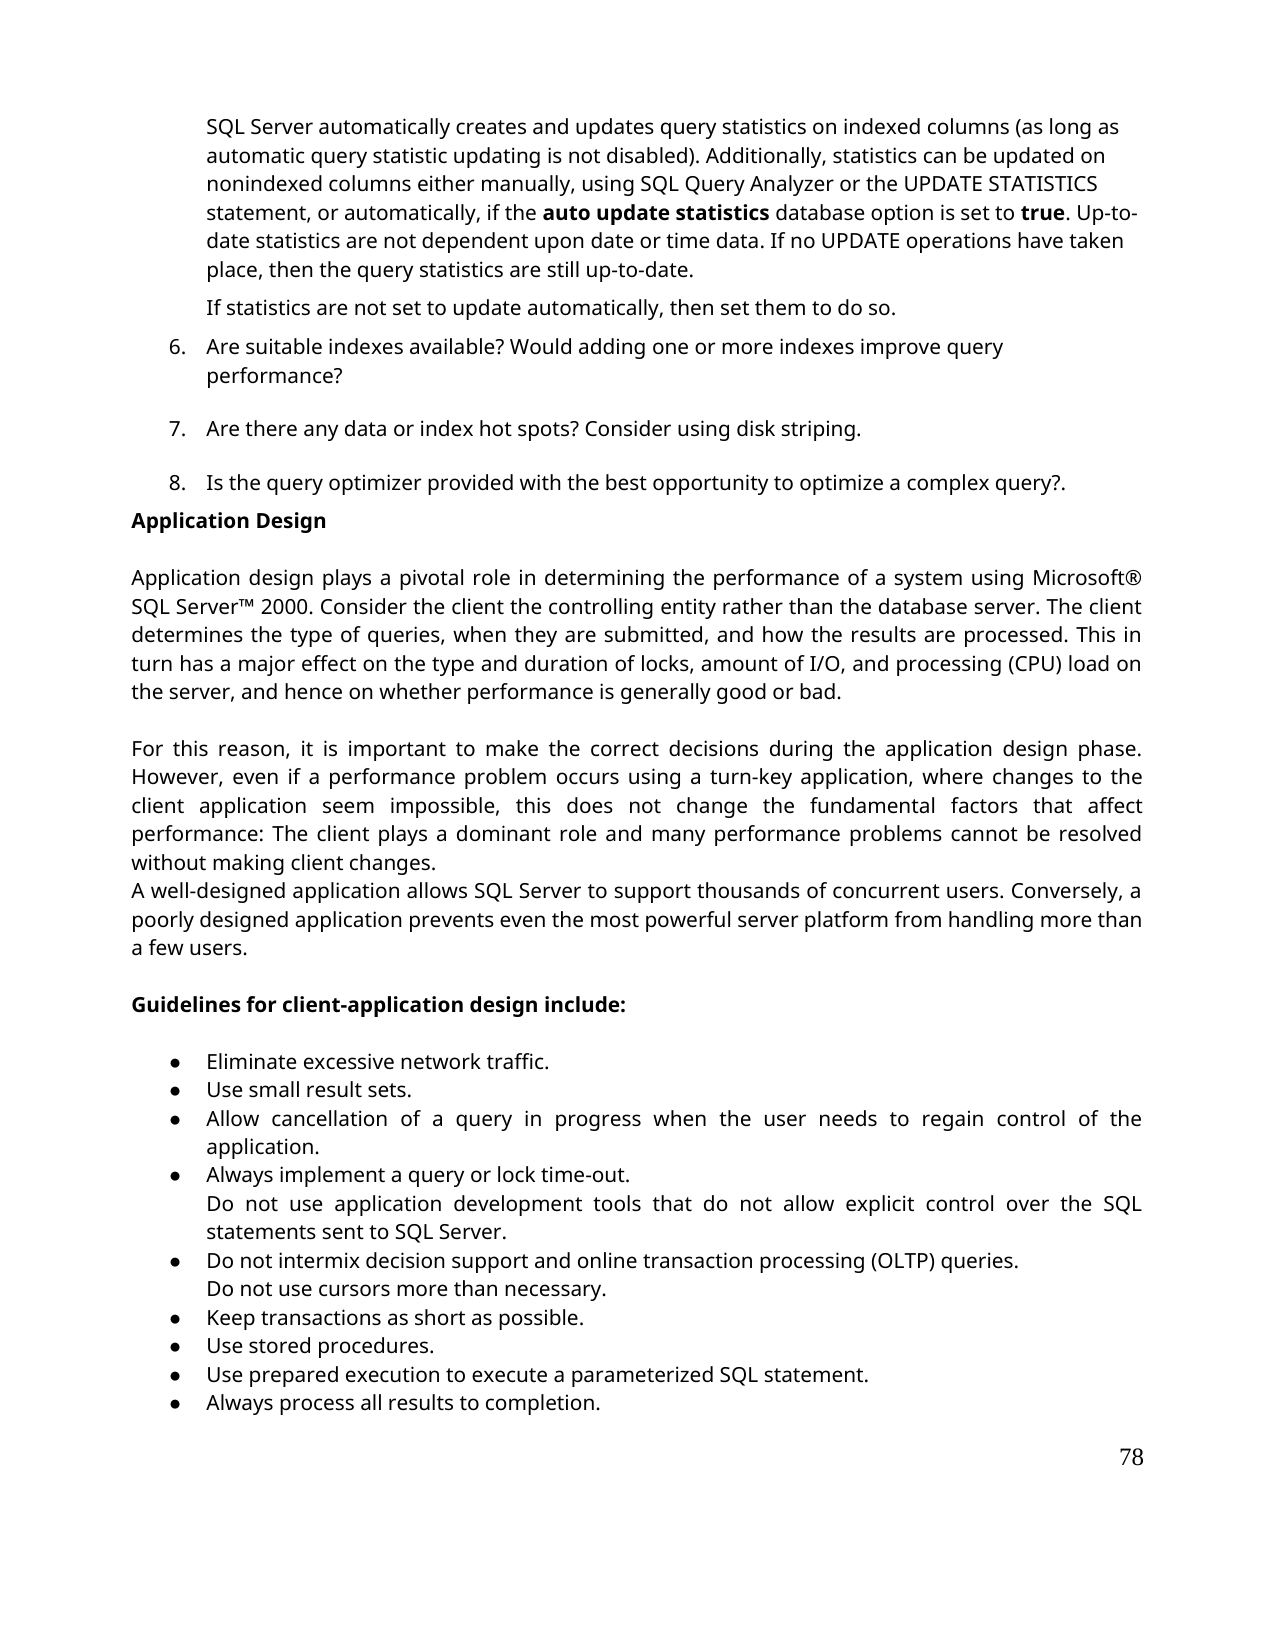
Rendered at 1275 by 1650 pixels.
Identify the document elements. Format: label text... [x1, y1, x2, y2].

list Allow cancellation of a query in progress when the user needs to regain control of the application. [169, 1104, 1144, 1161]
list Use prepared execution to execute a parameterized SQL statement. [169, 1360, 1144, 1388]
list Keep transactions as short as possible. [169, 1303, 1144, 1331]
text For this reason, it is important to make the correct decisions during the application design phase. However, even if a performance problem occurs using a turn-key application, where changes to the client application seem impossible, this does not change the fundamental factors that affect performance: The client plays a dominant role and many performance problems cannot be resolved without making client changes. [131, 734, 1144, 876]
list Are suitable indexes available? Would adding one or more indexes improve query performance? [169, 332, 1144, 389]
text If statistics are not set to update automatically, then set them to do so. [206, 293, 1144, 322]
text Guidelines for client-application design include: [131, 990, 1144, 1018]
list Use small result sets. [169, 1075, 1144, 1104]
list Always process all results to completion. [169, 1388, 1144, 1417]
text Application design plays a pivotal role in determining the performance of a system using Microsoft® SQL Server™ 2000. Consider the client the controlling entity rather than the database server. The client determines the type of queries, when they are submitted, and how the results are processed. This in turn has a major effect on the type and duration of locks, amount of I/O, and processing (CPU) load on the server, and hence on whether performance is generally good or bad. [131, 563, 1144, 706]
list Always implement a query or lock time-out. [169, 1161, 1144, 1189]
text Do not use application development tools that do not allow explicit control over the SQL statements sent to SQL Server. [206, 1189, 1144, 1246]
list Do not intermix decision support and online transaction processing (OLTP) queries. [169, 1246, 1144, 1274]
text Do not use cursors more than necessary. [206, 1274, 1144, 1303]
text Application Design [131, 507, 1144, 535]
list Is the query optimizer provided with the best opportunity to optimize a complex query?. [169, 468, 1144, 496]
list Use stored procedures. [169, 1331, 1144, 1360]
list Are there any data or index hot spots? Consider using disk striping. [169, 414, 1144, 443]
text A well-designed application allows SQL Server to support thousands of concurrent users. Conversely, a poorly designed application prevents even the most powerful server platform from handling more than a few users. [131, 876, 1144, 962]
list Eliminate excessive network traffic. [169, 1047, 1144, 1075]
text SQL Server automatically creates and updates query statistics on indexed columns (as long as automatic query statistic updating is not disabled). Additionally, statistics can be updated on nonindexed columns either manually, using SQL Query Analyzer or the UPDATE STATISTICS statement, or automatically, if the auto update statistics database option is set to true. Up-to-date statistics are not dependent upon date or time data. If no UPDATE operations have taken place, then the query statistics are still up-to-date. [206, 112, 1144, 283]
